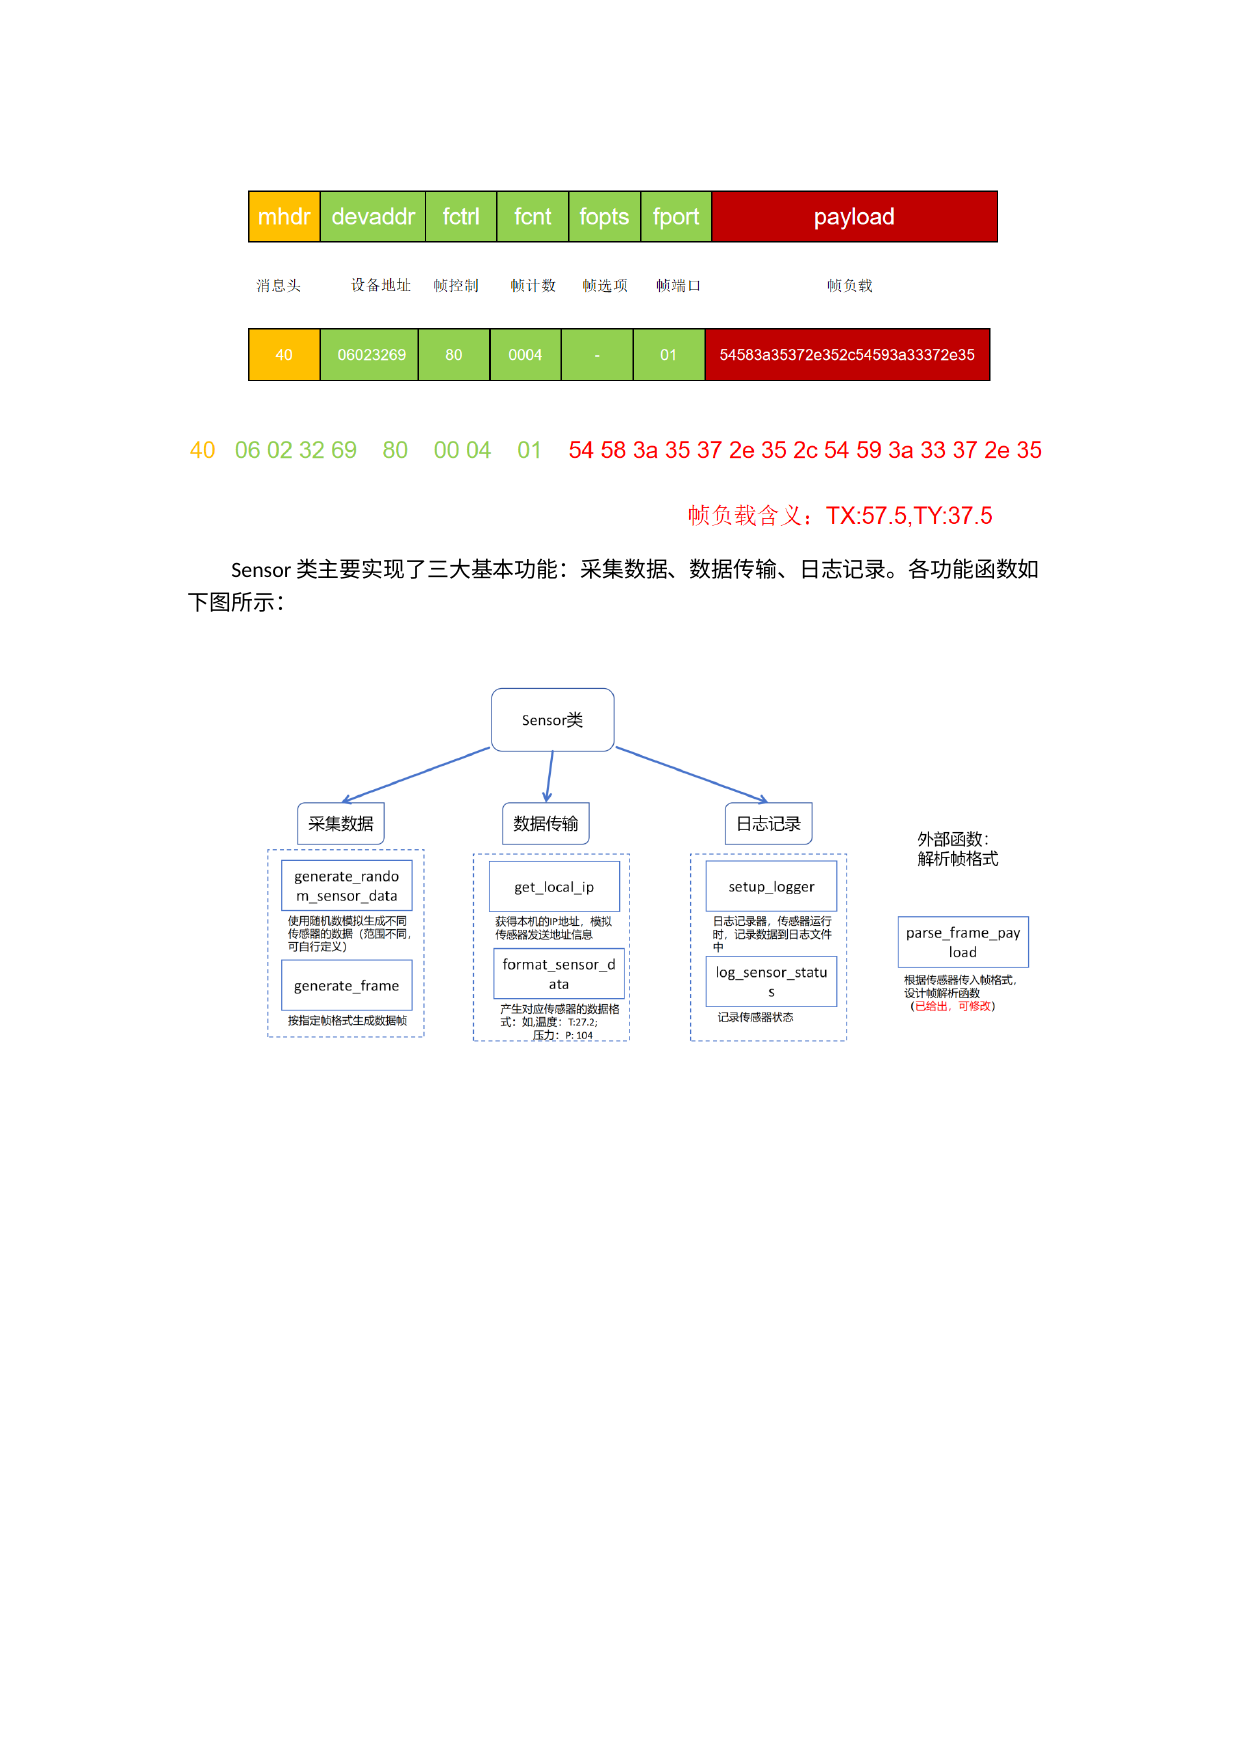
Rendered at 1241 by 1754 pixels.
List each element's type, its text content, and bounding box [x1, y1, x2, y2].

picture [188, 617, 1053, 1103]
text Sensor类主要实现了三大基本功能：采集数据、数据传输、日志记录。各功能函数如下图所示： [187, 552, 1053, 617]
picture [189, 162, 1051, 533]
